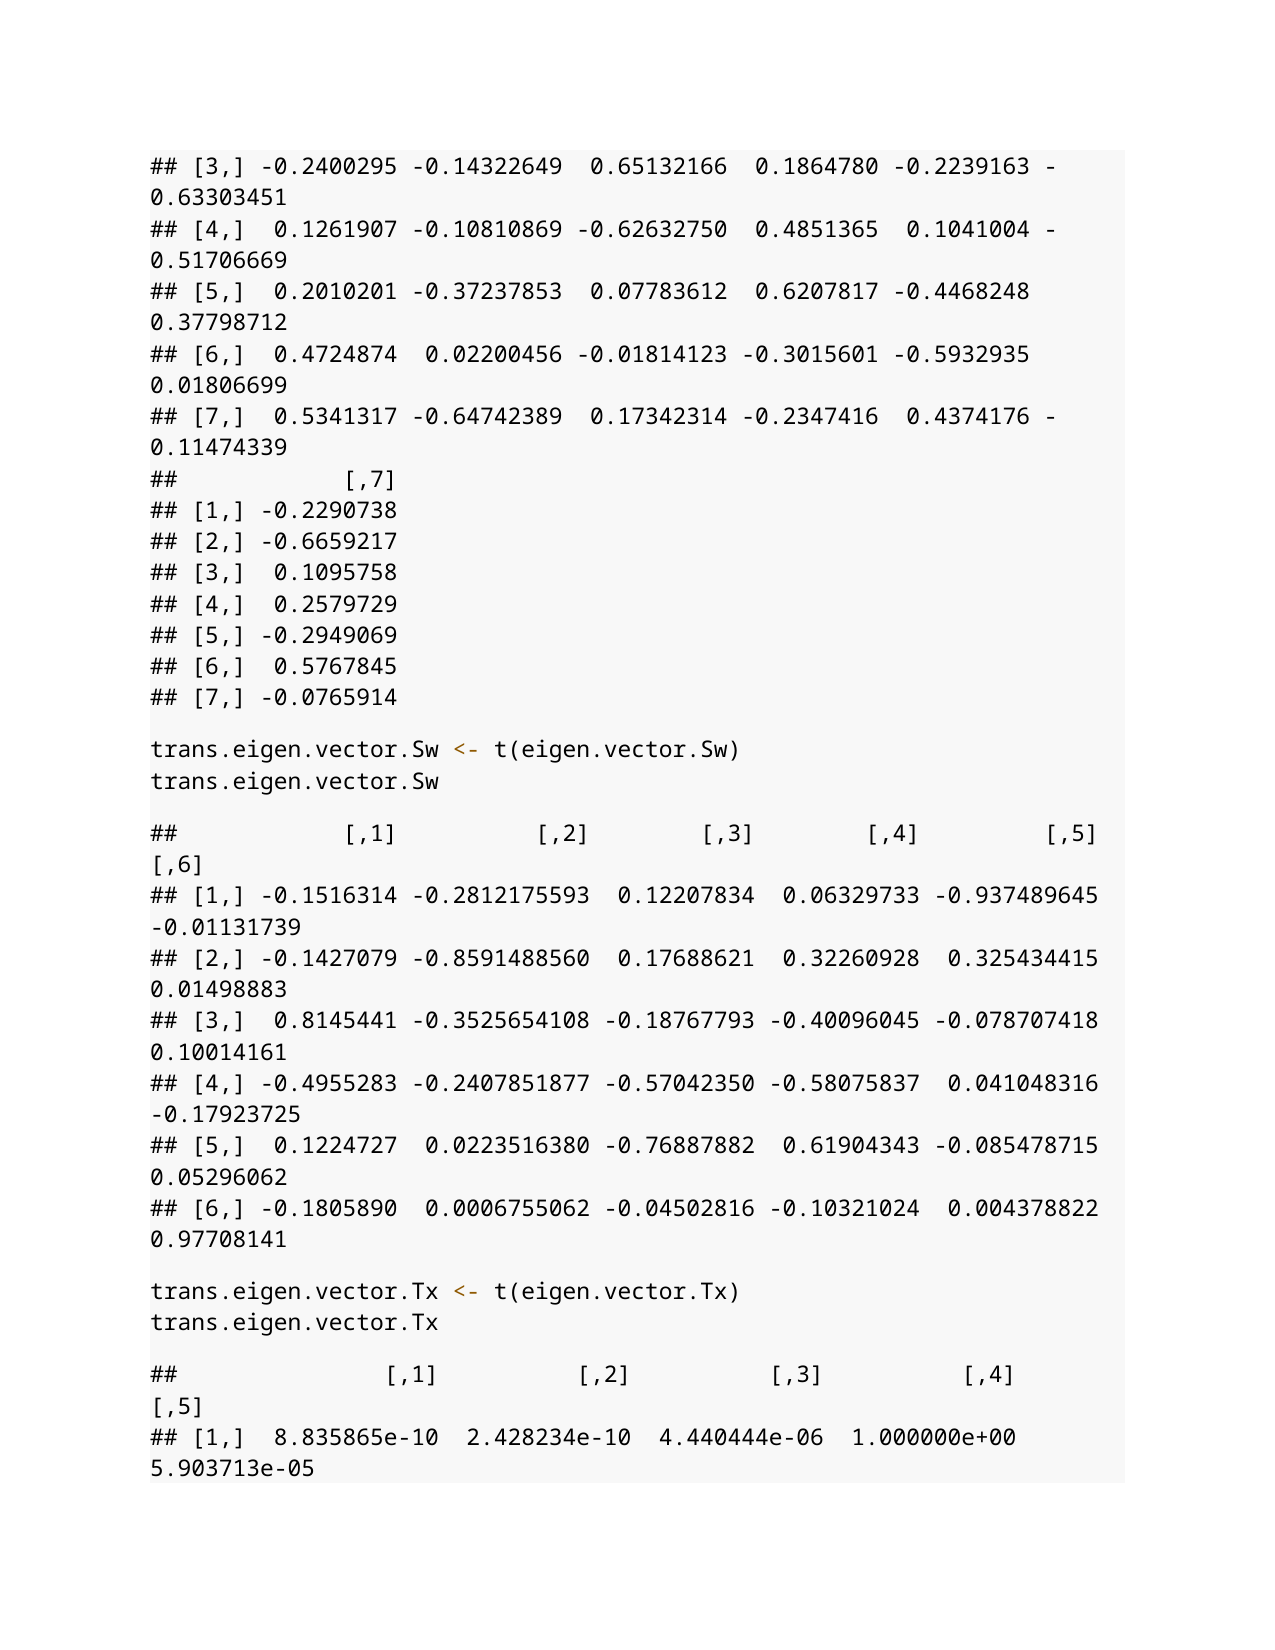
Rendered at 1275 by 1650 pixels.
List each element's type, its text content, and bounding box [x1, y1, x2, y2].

text trans.eigen.vector.Tx <- t(eigen.vector.Tx) trans.eigen.vector.Tx [439, 1275, 1125, 1337]
text trans.eigen.vector.Sw <- t(eigen.vector.Sw) trans.eigen.vector.Sw [150, 733, 1125, 796]
text ## [,1] [,2] [,3] [,4] [,5] [,6] ## [1,] -0.1516314 -0.2812175593 0.12207834 0.06329733 -0.937489645 -0.01131739 ## [2,] -0.1427079 -0.8591488560 0.17688621 0.32260928 0.325434415 0.01498883 ## [3,] 0.8145441 -0.3525654108 -0.18767793 -0.40096045 -0.078707418 0.10014161 ## [4,] -0.4955283 -0.2407851877 -0.57042350 -0.58075837 0.041048316 -0.17923725 ## [5,] 0.1224727 0.0223516380 -0.76887882 0.61904343 -0.085478715 0.05296062 ## [6,] -0.1805890 0.0006755062 -0.04502816 -0.10321024 0.004378822 0.97708141 [150, 817, 1125, 1254]
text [150, 150, 1125, 712]
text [150, 1358, 1125, 1483]
